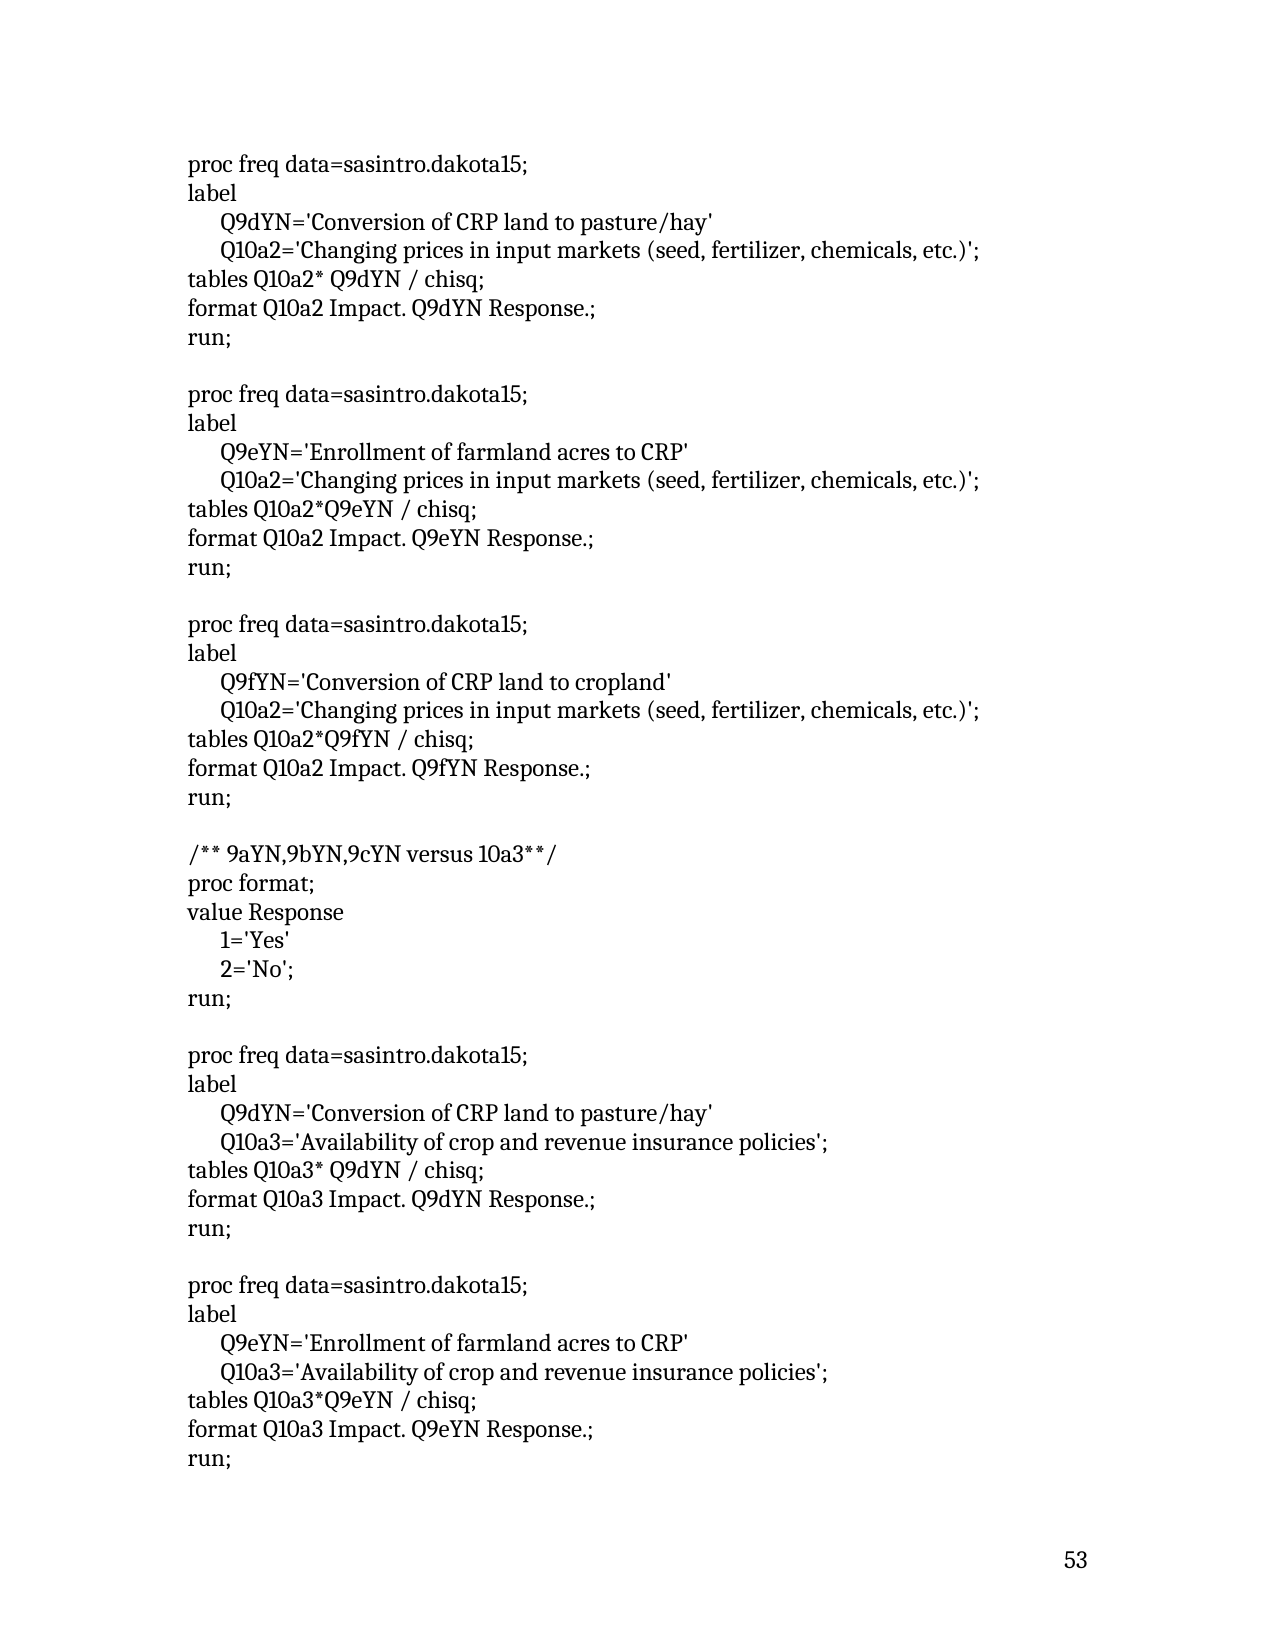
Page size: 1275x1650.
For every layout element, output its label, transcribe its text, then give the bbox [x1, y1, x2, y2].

text proc freq data=sasintro.dakota15; [187, 1271, 1087, 1300]
text label [187, 409, 1087, 437]
text proc freq data=sasintro.dakota15; [187, 1041, 1087, 1070]
text value Response [187, 897, 1087, 926]
text Q10a2='Changing prices in input markets (seed, fertilizer, chemicals, etc.)'; [187, 236, 1087, 265]
text tables Q10a2*Q9fYN / chisq; [187, 725, 1087, 754]
text format Q10a2 Impact. Q9dYN Response.; [187, 294, 1087, 322]
text /** 9aYN,9bYN,9cYN versus 10a3**/ [187, 840, 1087, 869]
text proc freq data=sasintro.dakota15; [187, 610, 1087, 639]
text Q9dYN='Conversion of CRP land to pasture/hay' [187, 207, 1087, 236]
text 1='Yes' [187, 926, 1087, 955]
text Q9dYN='Conversion of CRP land to pasture/hay' [187, 1099, 1087, 1127]
text label [187, 639, 1087, 667]
text proc format; [187, 869, 1087, 897]
text format Q10a3 Impact. Q9dYN Response.; [187, 1185, 1087, 1214]
text tables Q10a3*Q9eYN / chisq; [187, 1386, 1087, 1415]
text tables Q10a2*Q9eYN / chisq; [187, 495, 1087, 524]
text Q10a3='Availability of crop and revenue insurance policies'; [187, 1127, 1087, 1156]
text 2='No'; [187, 955, 1087, 984]
text Q9fYN='Conversion of CRP land to cropland' [187, 667, 1087, 696]
text run; [187, 782, 1087, 811]
text label [187, 1300, 1087, 1329]
text tables Q10a3* Q9dYN / chisq; [187, 1156, 1087, 1185]
text Q10a2='Changing prices in input markets (seed, fertilizer, chemicals, etc.)'; [187, 466, 1087, 495]
text format Q10a2 Impact. Q9eYN Response.; [187, 524, 1087, 552]
text format Q10a2 Impact. Q9fYN Response.; [187, 754, 1087, 782]
text Q9eYN='Enrollment of farmland acres to CRP' [187, 437, 1087, 466]
text label [187, 179, 1087, 207]
text proc freq data=sasintro.dakota15; [187, 150, 1087, 179]
text run; [187, 1214, 1087, 1242]
text tables Q10a2* Q9dYN / chisq; [187, 265, 1087, 294]
text Q9eYN='Enrollment of farmland acres to CRP' [187, 1329, 1087, 1357]
text run; [187, 552, 1087, 581]
text Q10a2='Changing prices in input markets (seed, fertilizer, chemicals, etc.)'; [187, 696, 1087, 725]
text run; [187, 984, 1087, 1012]
text run; [187, 1444, 1087, 1472]
text run; [187, 322, 1087, 351]
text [187, 1357, 1087, 1386]
text label [187, 1070, 1087, 1099]
text proc freq data=sasintro.dakota15; [187, 380, 1087, 409]
text format Q10a3 Impact. Q9eYN Response.; [187, 1415, 1087, 1444]
